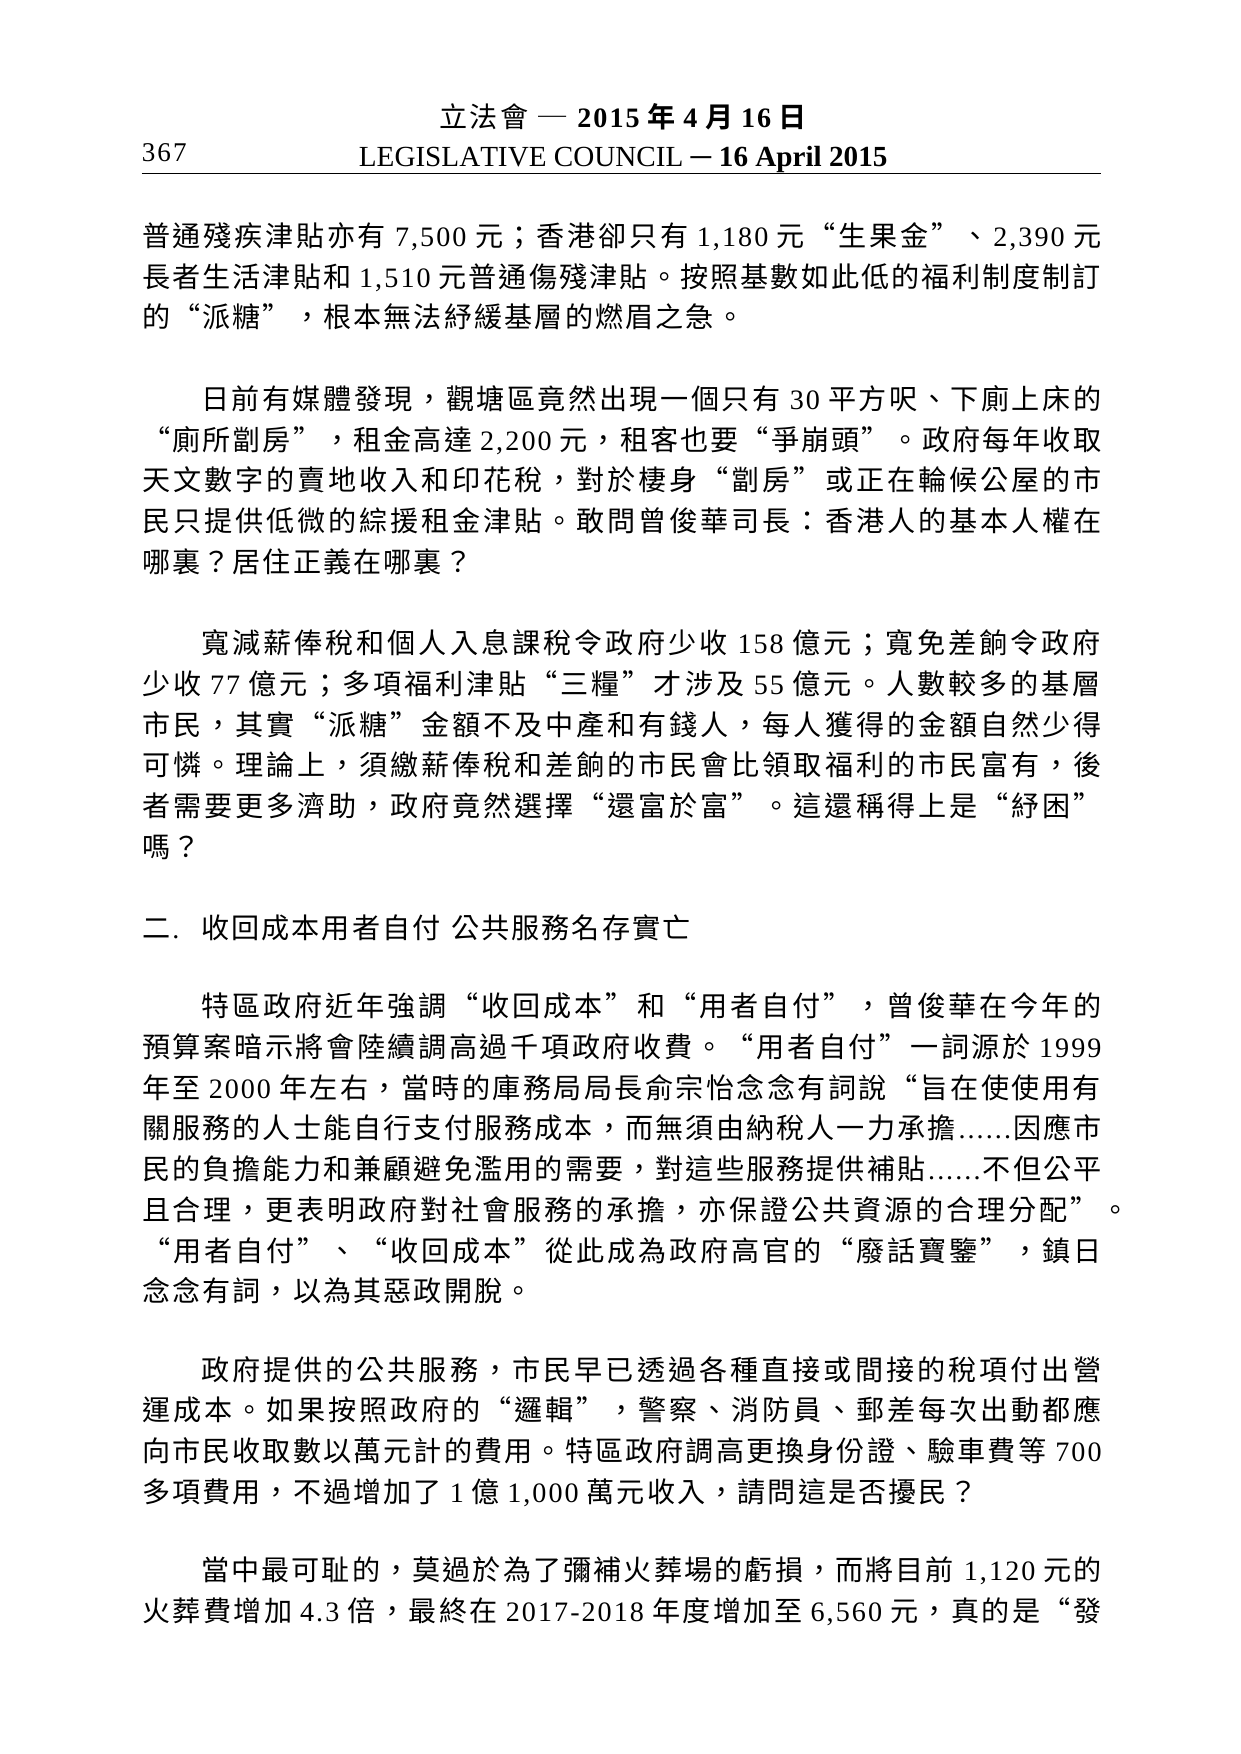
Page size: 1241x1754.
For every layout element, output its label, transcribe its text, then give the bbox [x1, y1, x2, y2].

text 特區政府近年強調“收回成本”和“用者自付”，曾俊華在今年的預算案暗示將會陸續調高過千項政府收費。“用者自付”一詞源於1999年至2000年左右，當時的庫務局局長俞宗怡念念有詞說“旨在使使用有關服務的人士能自行支付服務成本，而無須由納稅人一力承擔......因應市民的負擔能力和兼顧避免濫用的需要，對這些服務提供補貼......不但公平且合理，更表明政府對社會服務的承擔，亦保證公共資源的合理分配”。“用者自付”、“收回成本”從此成為政府高官的“廢話寶鑒”，鎮日念念有詞，以為其惡政開脫。 [142, 984, 1101, 1310]
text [142, 214, 1101, 336]
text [142, 1548, 1101, 1629]
text 寬減薪俸稅和個人入息課稅令政府少收158億元；寬免差餉令政府少收77億元；多項福利津貼“三糧”才涉及55億元。人數較多的基層市民，其實“派糖”金額不及中產和有錢人，每人獲得的金額自然少得可憐。理論上，須繳薪俸稅和差餉的市民會比領取福利的市民富有，後者需要更多濟助，政府竟然選擇“還富於富”。這還稱得上是“紓困”嗎？ [142, 621, 1101, 865]
text 政府提供的公共服務，市民早已透過各種直接或間接的稅項付出營運成本。如果按照政府的“邏輯”，警察、消防員、郵差每次出動都應向市民收取數以萬元計的費用。特區政府調高更換身份證、驗車費等700多項費用，不過增加了1億1,000萬元收入，請問這是否擾民？ [142, 1347, 1101, 1510]
text 日前有媒體發現，觀塘區竟然出現一個只有30平方呎、下廁上床的“廁所劏房”，租金高達2,200元，租客也要“爭崩頭”。政府每年收取天文數字的賣地收入和印花稅，對於棲身“劏房”或正在輪候公屋的市民只提供低微的綜援租金津貼。敢問曾俊華司長：香港人的基本人權在哪裏？居住正義在哪裏？ [142, 377, 1101, 580]
text 二. 收回成本用者自付 公共服務名存實亡 [142, 906, 1101, 947]
